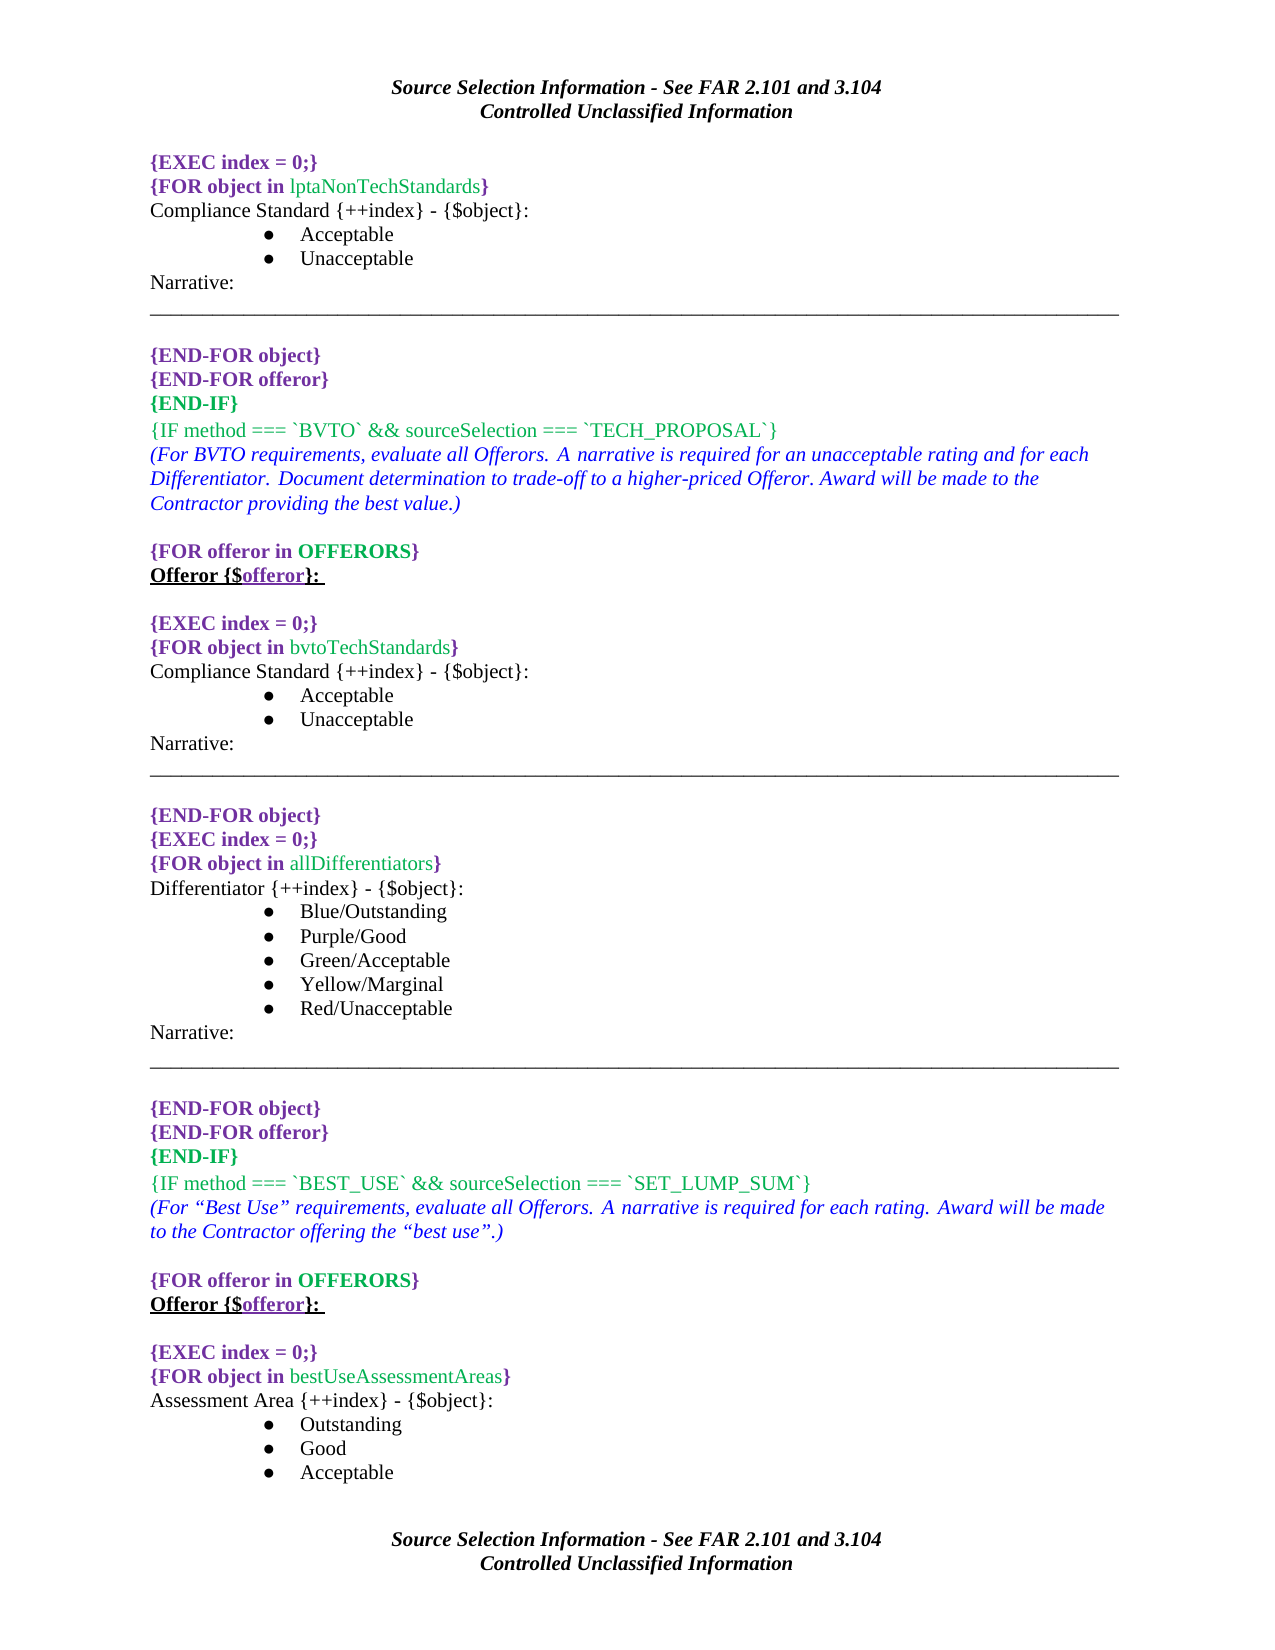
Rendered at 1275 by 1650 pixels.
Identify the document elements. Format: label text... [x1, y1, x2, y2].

text Assessment Area {++index} - {$object}: [150, 1388, 1125, 1412]
text Differentiator {++index} - {$object}: [150, 875, 1125, 899]
text {FOR object in bestUseAssessmentAreas} [150, 1364, 1125, 1388]
text {IF method === `BEST_USE` && sourceSelection === `SET_LUMP_SUM`} [150, 1171, 1125, 1195]
list Yellow/Marginal [262, 972, 1125, 996]
text {FOR offeror in OFFERORS} [150, 538, 1125, 563]
text {EXEC index = 0;} [150, 150, 1125, 174]
text Narrative: [150, 270, 1125, 294]
text {EXEC index = 0;} [150, 827, 1125, 851]
text {FOR offeror in OFFERORS} [150, 1267, 1125, 1292]
text {END-FOR object} [150, 1096, 1125, 1119]
text {EXEC index = 0;} [150, 1340, 1125, 1364]
text {FOR object in bvtoTechStandards} [150, 635, 1125, 659]
list Unacceptable [262, 707, 1125, 731]
list Green/Acceptable [262, 948, 1125, 972]
text _____________________________________________________________________________________________ [150, 755, 1125, 779]
text {END-FOR offeror} [150, 367, 1125, 391]
list Blue/Outstanding [262, 899, 1125, 923]
text {END-FOR object} [150, 803, 1125, 827]
text {FOR object in allDifferentiators} [150, 851, 1125, 875]
text _____________________________________________________________________________________________ [150, 1047, 1125, 1071]
text {IF method === `BVTO` && sourceSelection === `TECH_PROPOSAL`} [150, 418, 1125, 442]
list Acceptable [262, 683, 1125, 707]
text Compliance Standard {++index} - {$object}: [150, 659, 1125, 683]
list Outstanding [262, 1412, 1125, 1436]
list Unacceptable [262, 246, 1125, 270]
text Narrative: [150, 731, 1125, 755]
text Compliance Standard {++index} - {$object}: [150, 198, 1125, 222]
list Good [262, 1436, 1125, 1460]
list Purple/Good [262, 923, 1125, 948]
text Offeror {$offeror}: [150, 563, 1125, 587]
text Offeror {$offeror}: [150, 1292, 1125, 1316]
list Acceptable [262, 222, 1125, 246]
text Narrative: [150, 1020, 1125, 1044]
text {EXEC index = 0;} [150, 611, 1125, 635]
text {END-IF} [150, 1144, 1125, 1168]
list Acceptable [262, 1460, 1125, 1484]
text _____________________________________________________________________________________________ [150, 294, 1125, 318]
text {END-FOR offeror} [150, 1119, 1125, 1144]
text {FOR object in lptaNonTechStandards} [150, 174, 1125, 198]
text (For “Best Use” requirements, evaluate all Offerors. A narrative is required for each rating. Award will be made to the Contractor offering the “best use”.) [150, 1195, 1125, 1243]
list Red/Unacceptable [262, 996, 1125, 1020]
text {END-IF} [150, 391, 1125, 415]
text {END-FOR object} [150, 342, 1125, 367]
